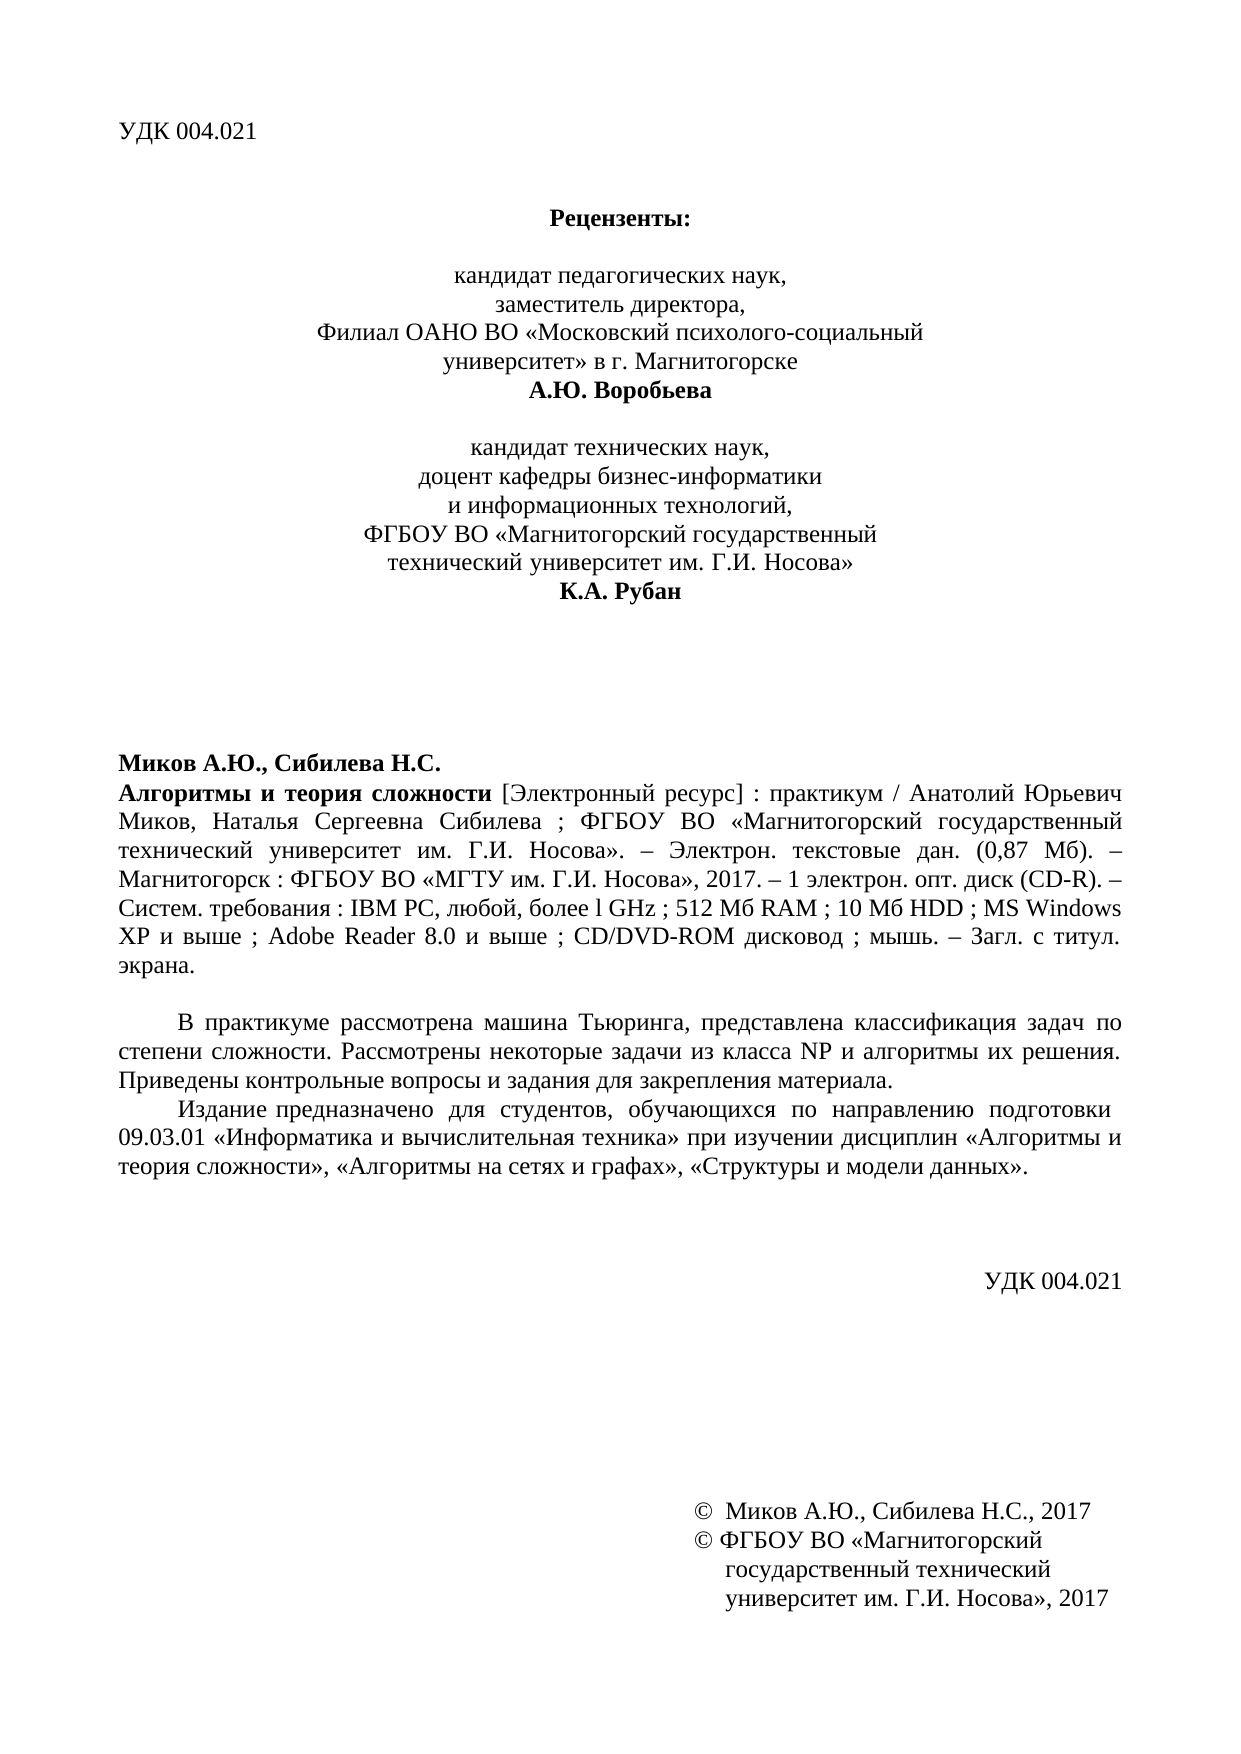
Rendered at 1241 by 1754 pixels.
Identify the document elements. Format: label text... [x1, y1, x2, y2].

text УДК 004.021 [96, 1266, 1122, 1295]
text кандидат технических наук, доцент кафедры бизнес-информатики [418, 432, 822, 490]
text © ФГБОУ ВО «Магнитогорский государственный технический университет им. Г.И. Носова», 2017 [694, 1525, 1109, 1611]
text Филиал ОАНО ВО «Московский психолого-социальный университет» в г. Магнитогорске [241, 317, 999, 375]
text кандидат педагогических наук, заместитель директора, [454, 260, 787, 317]
text Издание предназначено для студентов, обучающихся по направлению подготовки [177, 1094, 1146, 1122]
text и информационных технологий, [448, 490, 1146, 519]
text В практикуме рассмотрена машина Тьюринга, представлена классификация задач по степени сложности. Рассмотрены некоторые задачи из класса NP и алгоритмы их решения. Приведены контрольные вопросы и задания для закрепления материала. [118, 1007, 1122, 1094]
text ФГБОУ ВО «Магнитогорский государственный технический университет им. Г.И. Носова» К.А. Рубан [363, 519, 877, 605]
subtitle Миков А.Ю., Сибилева Н.С. [118, 749, 1146, 778]
subtitle Рецензенты: [454, 203, 787, 231]
text Алгоритмы и теория сложности [Электронный ресурс] : практикум / Анатолий Юрьевич Миков, Наталья Сергеевна Сибилева ; ФГБОУ ВО «Магнитогорский государственный технический университет им. Г.И. Носова». – Электрон. текстовые дан. (0,87 Мб). – Магнитогорск : ФГБОУ ВО «МГТУ им. Г.И. Носова», 2017. – 1 электрон. опт. диск (CD-R). – Систем. требования : IBM PC, любой, более l GHz ; 512 Мб RAM ; 10 Мб HDD ; МS Windows XP и выше ; Adobe Reader 8.0 и выше ; CD/DVD-ROM дисковод ; мышь. – Загл. с титул. экрана. [118, 778, 1122, 979]
text УДК 004.021 [118, 116, 1146, 144]
text 09.03.01 «Информатика и вычислительная техника» при изучении дисциплин «Алгоритмы и теория сложности», «Алгоритмы на сетях и графах», «Структуры и модели данных». [118, 1122, 1122, 1180]
text © Миков А.Ю., Сибилева Н.С., 2017 [694, 1496, 1146, 1525]
subtitle А.Ю. Воробьева [453, 375, 787, 404]
